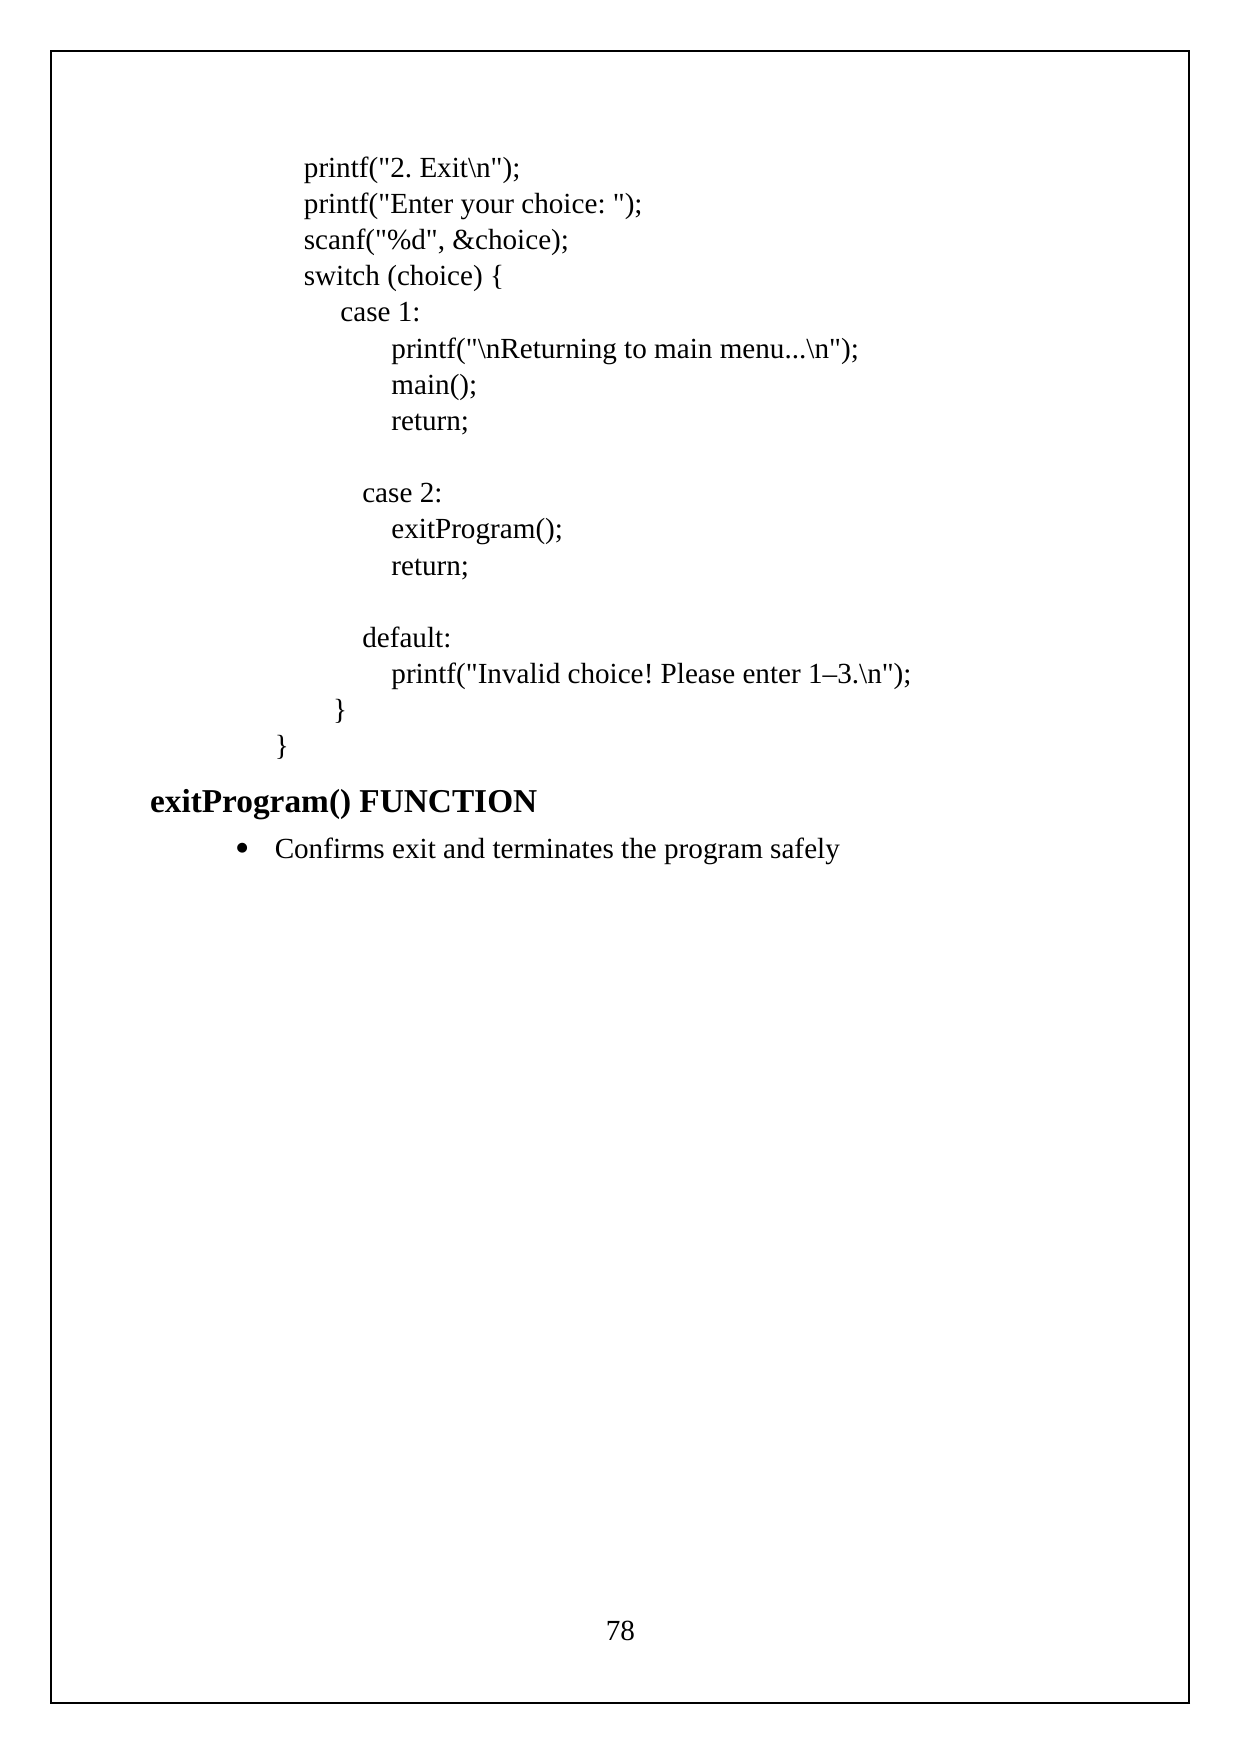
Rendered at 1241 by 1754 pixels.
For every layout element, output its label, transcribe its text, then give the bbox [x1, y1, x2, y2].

list main(); [274, 367, 1090, 400]
list printf("Invalid choice! Please enter 1–3.\n"); [274, 656, 1090, 689]
list printf("\nReturning to main menu...\n"); [274, 331, 1090, 364]
list case 1: [274, 294, 1090, 328]
list return; [274, 403, 1090, 437]
list scanf("%d", &choice); [274, 222, 1090, 256]
list Confirms exit and terminates the program safely [237, 831, 1090, 864]
list } [274, 692, 1090, 726]
list default: [274, 620, 1090, 653]
list printf("Enter your choice: "); [274, 186, 1090, 220]
list return; [274, 548, 1090, 581]
list } [274, 728, 1090, 762]
subtitle exitProgram() FUNCTION [150, 781, 1090, 819]
list case 2: [274, 475, 1090, 509]
list switch (choice) { [274, 258, 1090, 292]
list printf("2. Exit\n"); [274, 150, 1090, 183]
list exitProgram(); [274, 511, 1090, 545]
